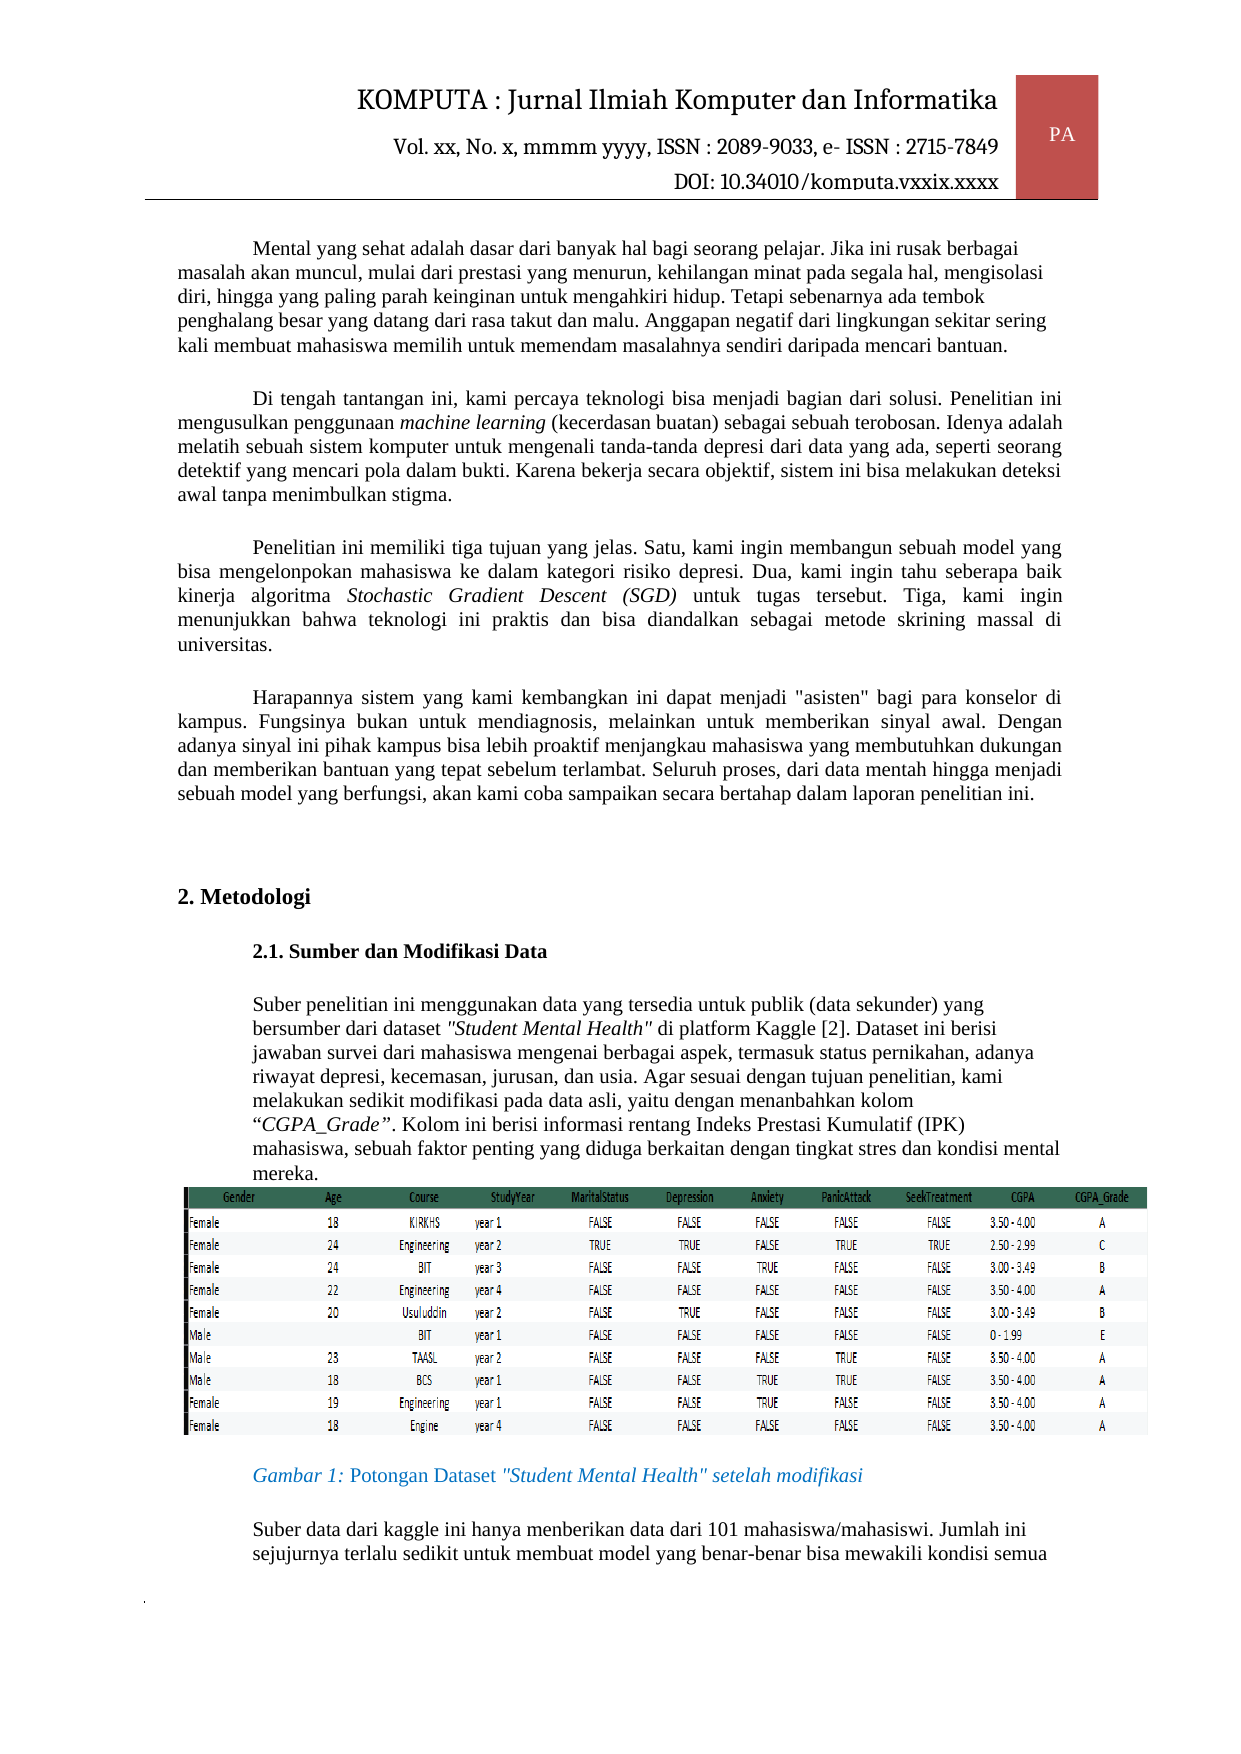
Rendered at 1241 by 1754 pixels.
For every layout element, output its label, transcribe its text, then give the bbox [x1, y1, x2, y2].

subtitle Metodologi [177, 883, 1063, 909]
text 2.1. Sumber dan Modifikasi Data [177, 939, 1063, 963]
text Penelitian ini memiliki tiga tujuan yang jelas. Satu, kami ingin membangun sebuah model yang bisa mengelonpokan mahasiswa ke dalam kategori risiko depresi. Dua, kami ingin tahu seberapa baik kinerja algoritma Stochastic Gradient Descent (SGD) untuk tugas tersebut. Tiga, kami ingin menunjukkan bahwa teknologi ini praktis dan bisa diandalkan sebagai metode skrining massal di universitas. [177, 535, 1063, 656]
text Harapannya sistem yang kami kembangkan ini dapat menjadi "asisten" bagi para konselor di kampus. Fungsinya bukan untuk mendiagnosis, melainkan untuk memberikan sinyal awal. Dengan adanya sinyal ini pihak kampus bisa lebih proaktif menjangkau mahasiswa yang membutuhkan dukungan dan memberikan bantuan yang tepat sebelum terlambat. Seluruh proses, dari data mentah hingga menjadi sebuah model yang berfungsi, akan kami coba sampaikan secara bertahap dalam laporan penelitian ini. [177, 685, 1063, 805]
text Di tengah tantangan ini, kami percaya teknologi bisa menjadi bagian dari solusi. Penelitian ini mengusulkan penggunaan machine learning (kecerdasan buatan) sebagai sebuah terobosan. Idenya adalah melatih sebuah sistem komputer untuk mengenali tanda-tanda depresi dari data yang ada, seperti seorang detektif yang mencari pola dalam bukti. Karena bekerja secara objektif, sistem ini bisa melakukan deteksi awal tanpa menimbulkan stigma. [177, 386, 1063, 506]
text Mental yang sehat adalah dasar dari banyak hal bagi seorang pelajar. Jika ini rusak berbagai masalah akan muncul, mulai dari prestasi yang menurun, kehilangan minat pada segala hal, mengisolasi diri, hingga yang paling parah keinginan untuk mengahkiri hidup. Tetapi sebenarnya ada tembok penghalang besar yang datang dari rasa takut dan malu. Anggapan negatif dari lingkungan sekitar sering kali membuat mahasiswa memilih untuk memendam masalahnya sendiri daripada mencari bantuan. [177, 236, 1063, 357]
picture [183, 1187, 1148, 1435]
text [252, 1517, 1063, 1565]
text Suber penelitian ini menggunakan data yang tersedia untuk publik (data sekunder) yang bersumber dari dataset "Student Mental Health" di platform Kaggle [2]. Dataset ini berisi jawaban survei dari mahasiswa mengenai berbagai aspek, termasuk status pernikahan, adanya riwayat depresi, kecemasan, jurusan, dan usia. Agar sesuai dengan tujuan penelitian, kami melakukan sedikit modifikasi pada data asli, yaitu dengan menanbahkan kolom “CGPA_Grade”. Kolom ini berisi informasi rentang Indeks Prestasi Kumulatif (IPK) mahasiswa, sebuah faktor penting yang diduga berkaitan dengan tingkat stres dan kondisi mental mereka. [252, 992, 1063, 1184]
text Gambar 1: Potongan Dataset "Student Mental Health" setelah modifikasi [252, 1435, 1063, 1487]
